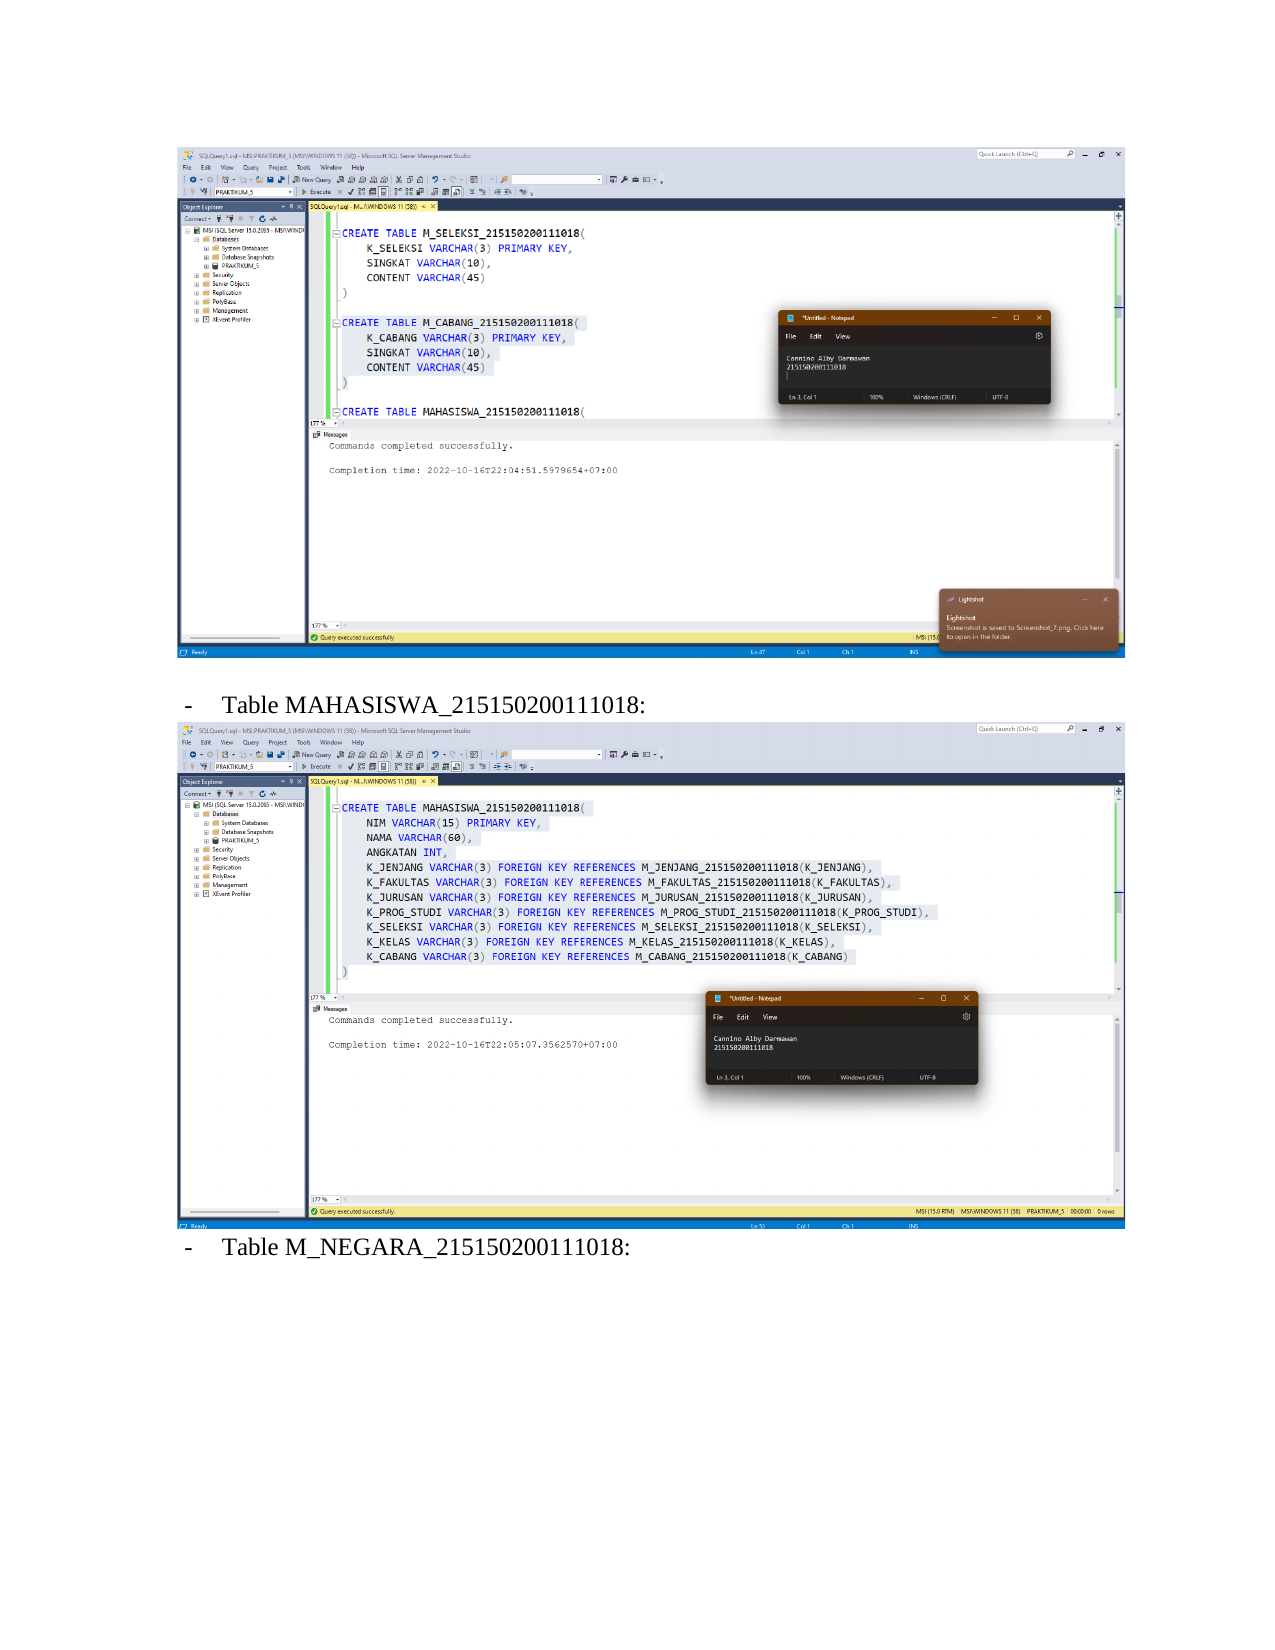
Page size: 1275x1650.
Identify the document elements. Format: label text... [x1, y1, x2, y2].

list Table MAHASISWA_215150200111018: [184, 690, 1127, 718]
picture [177, 147, 1126, 658]
list Table M_NEGARA_215150200111018: [184, 1232, 1127, 1261]
picture [177, 722, 1126, 1229]
